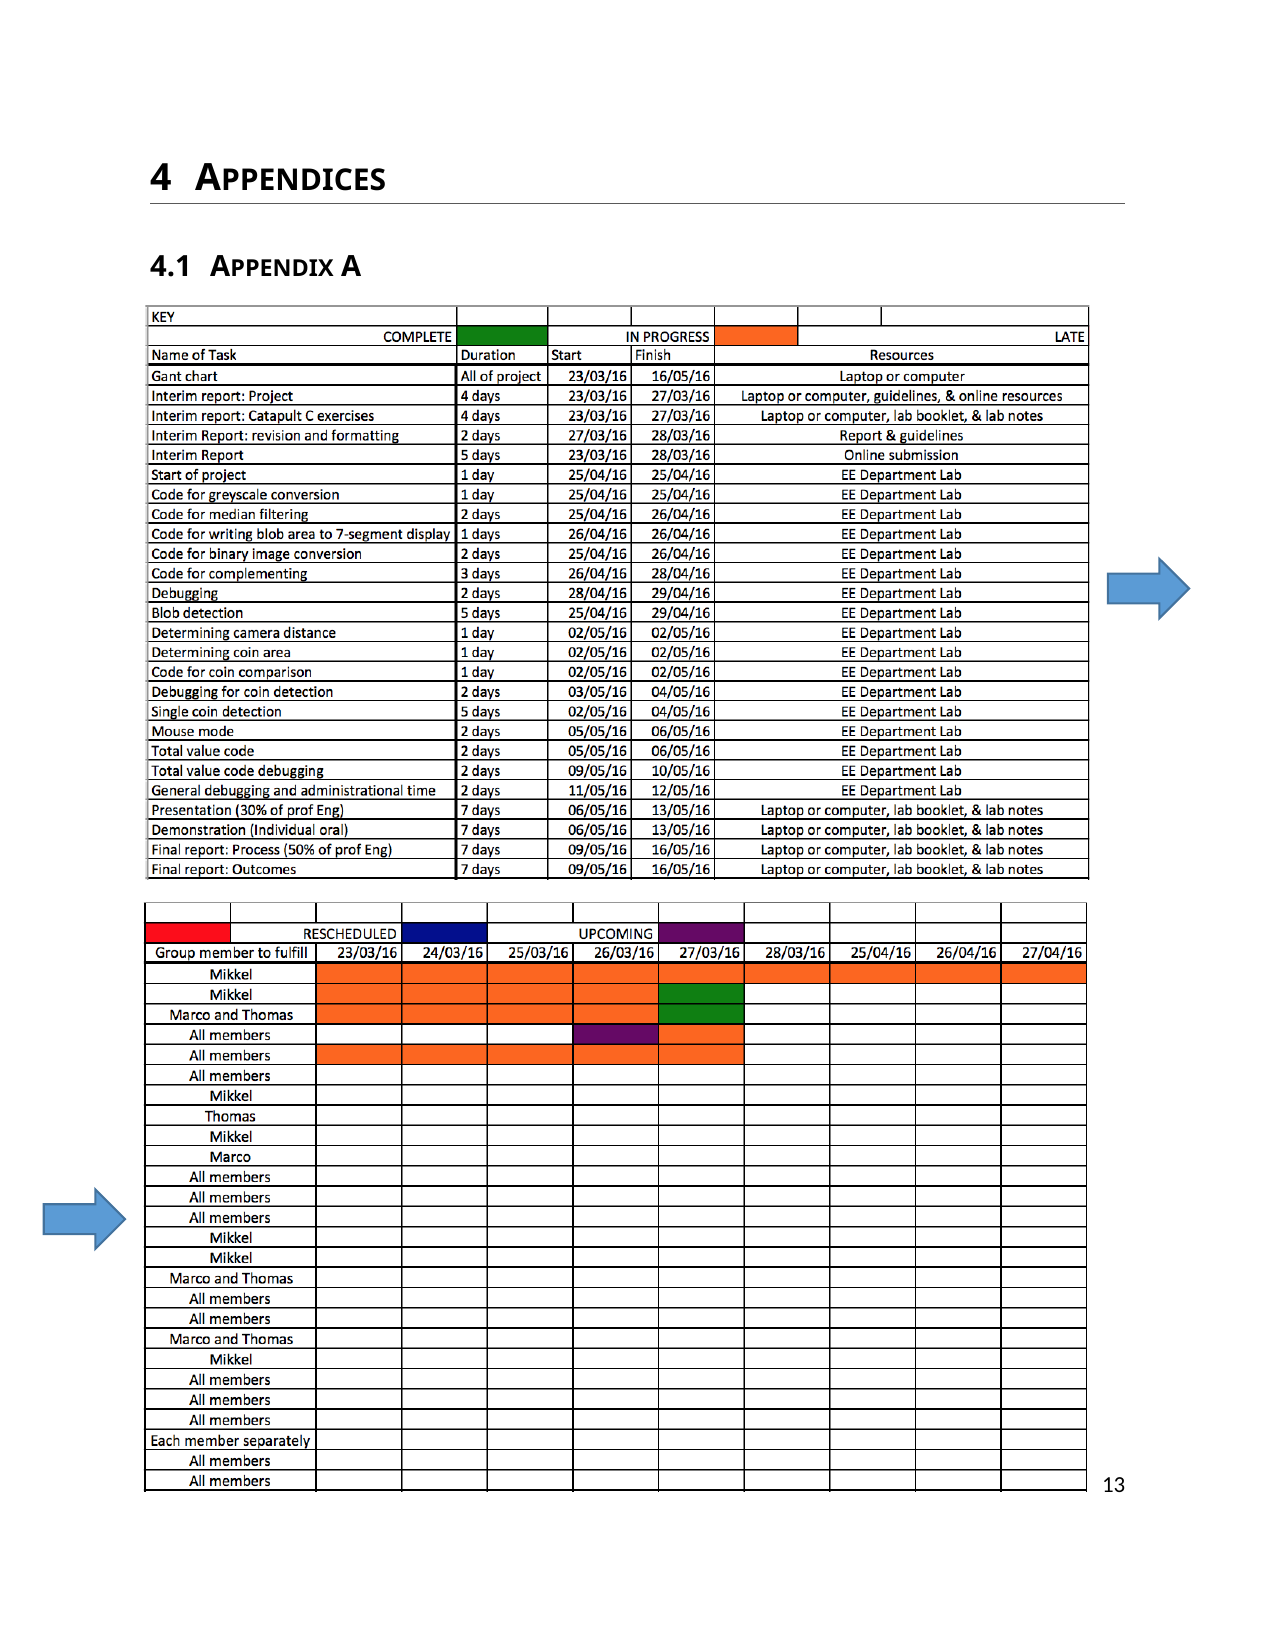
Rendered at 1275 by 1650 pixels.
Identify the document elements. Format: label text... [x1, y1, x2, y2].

picture [143, 902, 1087, 1492]
subtitle Appendix A [150, 246, 1125, 285]
subtitle Appendices [150, 150, 1125, 203]
picture [145, 305, 1090, 880]
